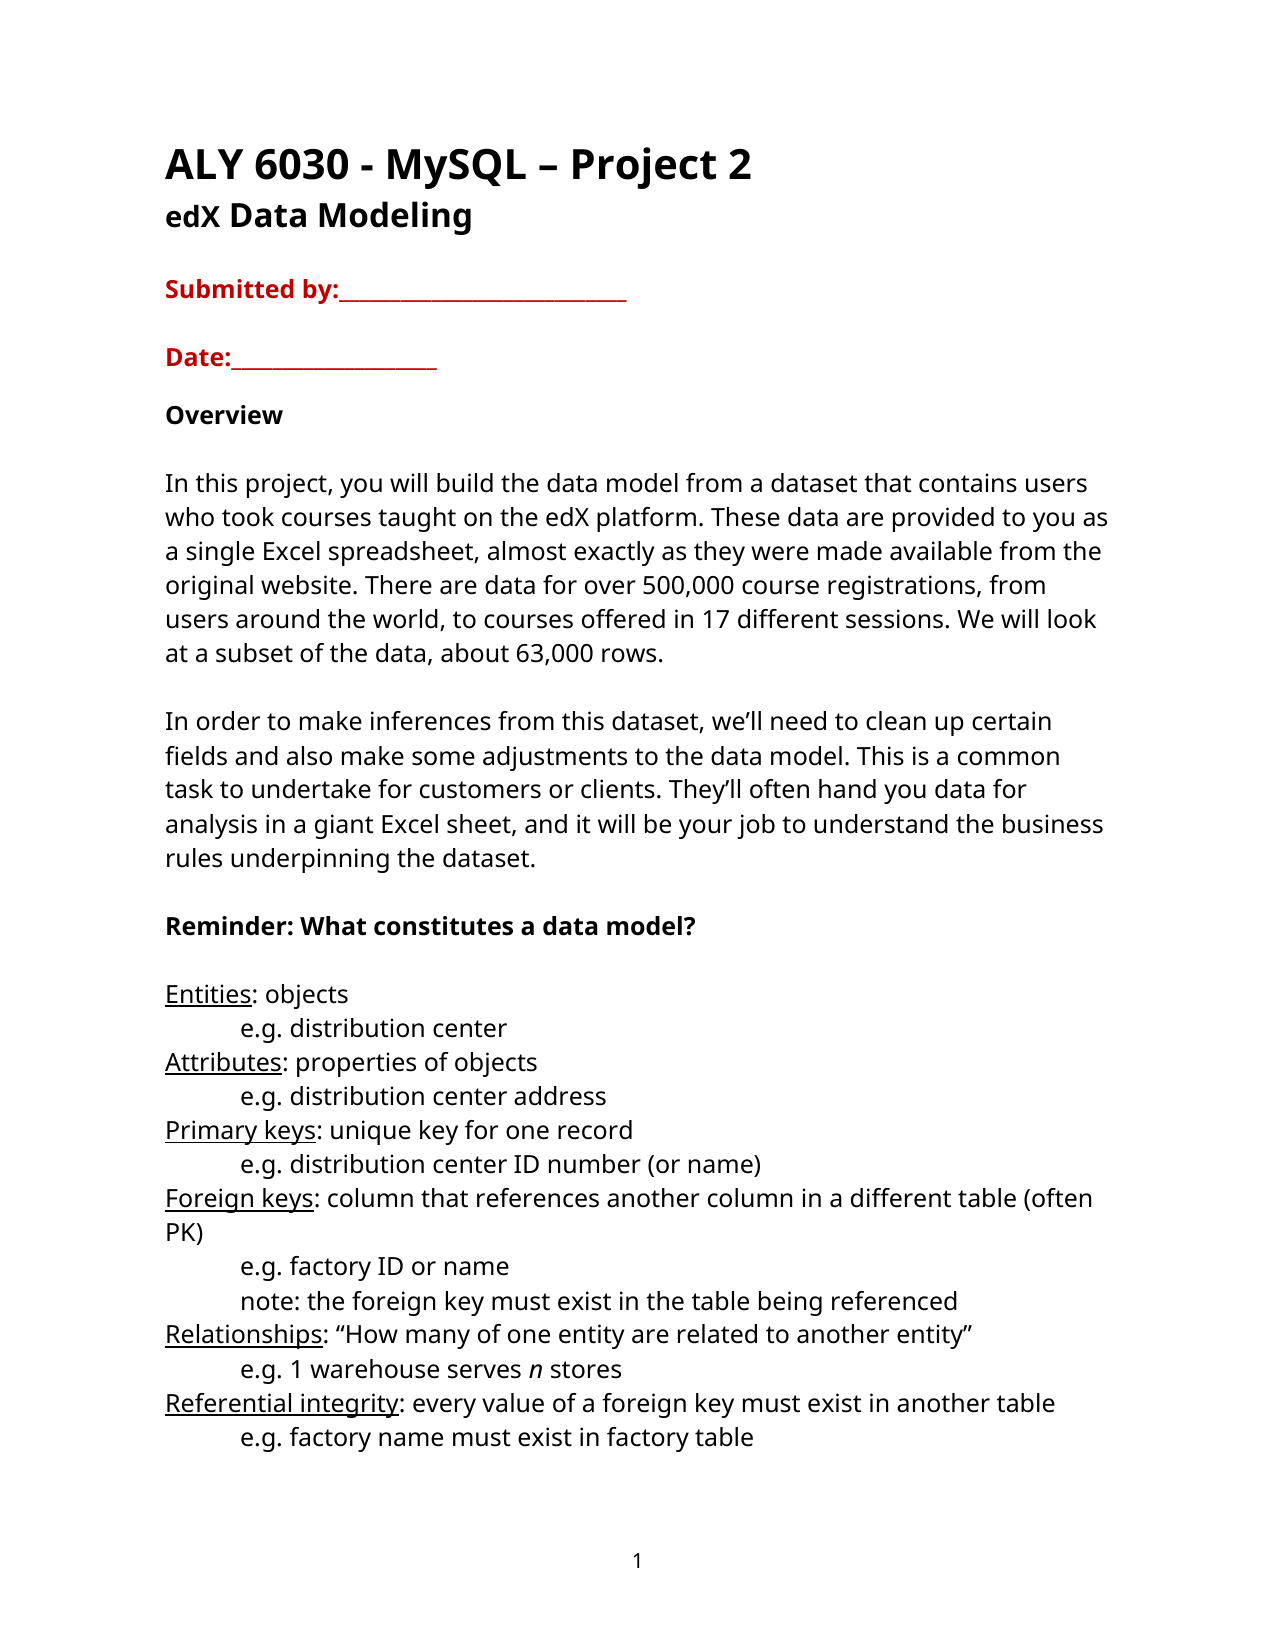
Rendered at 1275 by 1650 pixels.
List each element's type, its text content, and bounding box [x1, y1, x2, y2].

text e.g. factory name must exist in factory table [165, 1419, 1110, 1453]
text edX Data Modeling [165, 192, 1110, 237]
text Primary keys: unique key for one record [165, 1113, 1110, 1147]
text e.g. distribution center ID number (or name) [165, 1147, 1110, 1181]
text Attributes: properties of objects [165, 1045, 1110, 1079]
text Reminder: What constitutes a data model? [165, 908, 1110, 942]
text Overview [165, 397, 1110, 432]
text Foreign keys: column that references another column in a different table (often PK) [165, 1181, 1110, 1249]
text In order to make inferences from this dataset, we’ll need to clean up certain fields and also make some adjustments to the data model. This is a common task to undertake for customers or clients. They’ll often hand you data for analysis in a giant Excel sheet, and it will be your job to understand the business rules underpinning the dataset. [165, 704, 1110, 874]
text e.g. 1 warehouse serves n stores [165, 1351, 1110, 1385]
text e.g. factory ID or name [165, 1249, 1110, 1283]
text ALY 6030 - MySQL – Project 2 [165, 135, 1110, 192]
text e.g. distribution center address [165, 1079, 1110, 1113]
text Relationships: “How many of one entity are related to another entity” [165, 1317, 1110, 1351]
text Submitted by:____________________________ [165, 271, 1110, 305]
text note: the foreign key must exist in the table being referenced [165, 1283, 1110, 1317]
text In this project, you will build the data model from a dataset that contains users who took courses taught on the edX platform. These data are provided to you as a single Excel spreadsheet, almost exactly as they were made available from the original website. There are data for over 500,000 course registrations, from users around the world, to courses offered in 17 different sessions. We will look at a subset of the data, about 63,000 rows. [165, 466, 1110, 670]
text Referential integrity: every value of a foreign key must exist in another table [165, 1385, 1110, 1419]
text Date:____________________ [165, 339, 1110, 373]
text Entities: objects [165, 977, 1110, 1011]
text e.g. distribution center [165, 1011, 1110, 1045]
